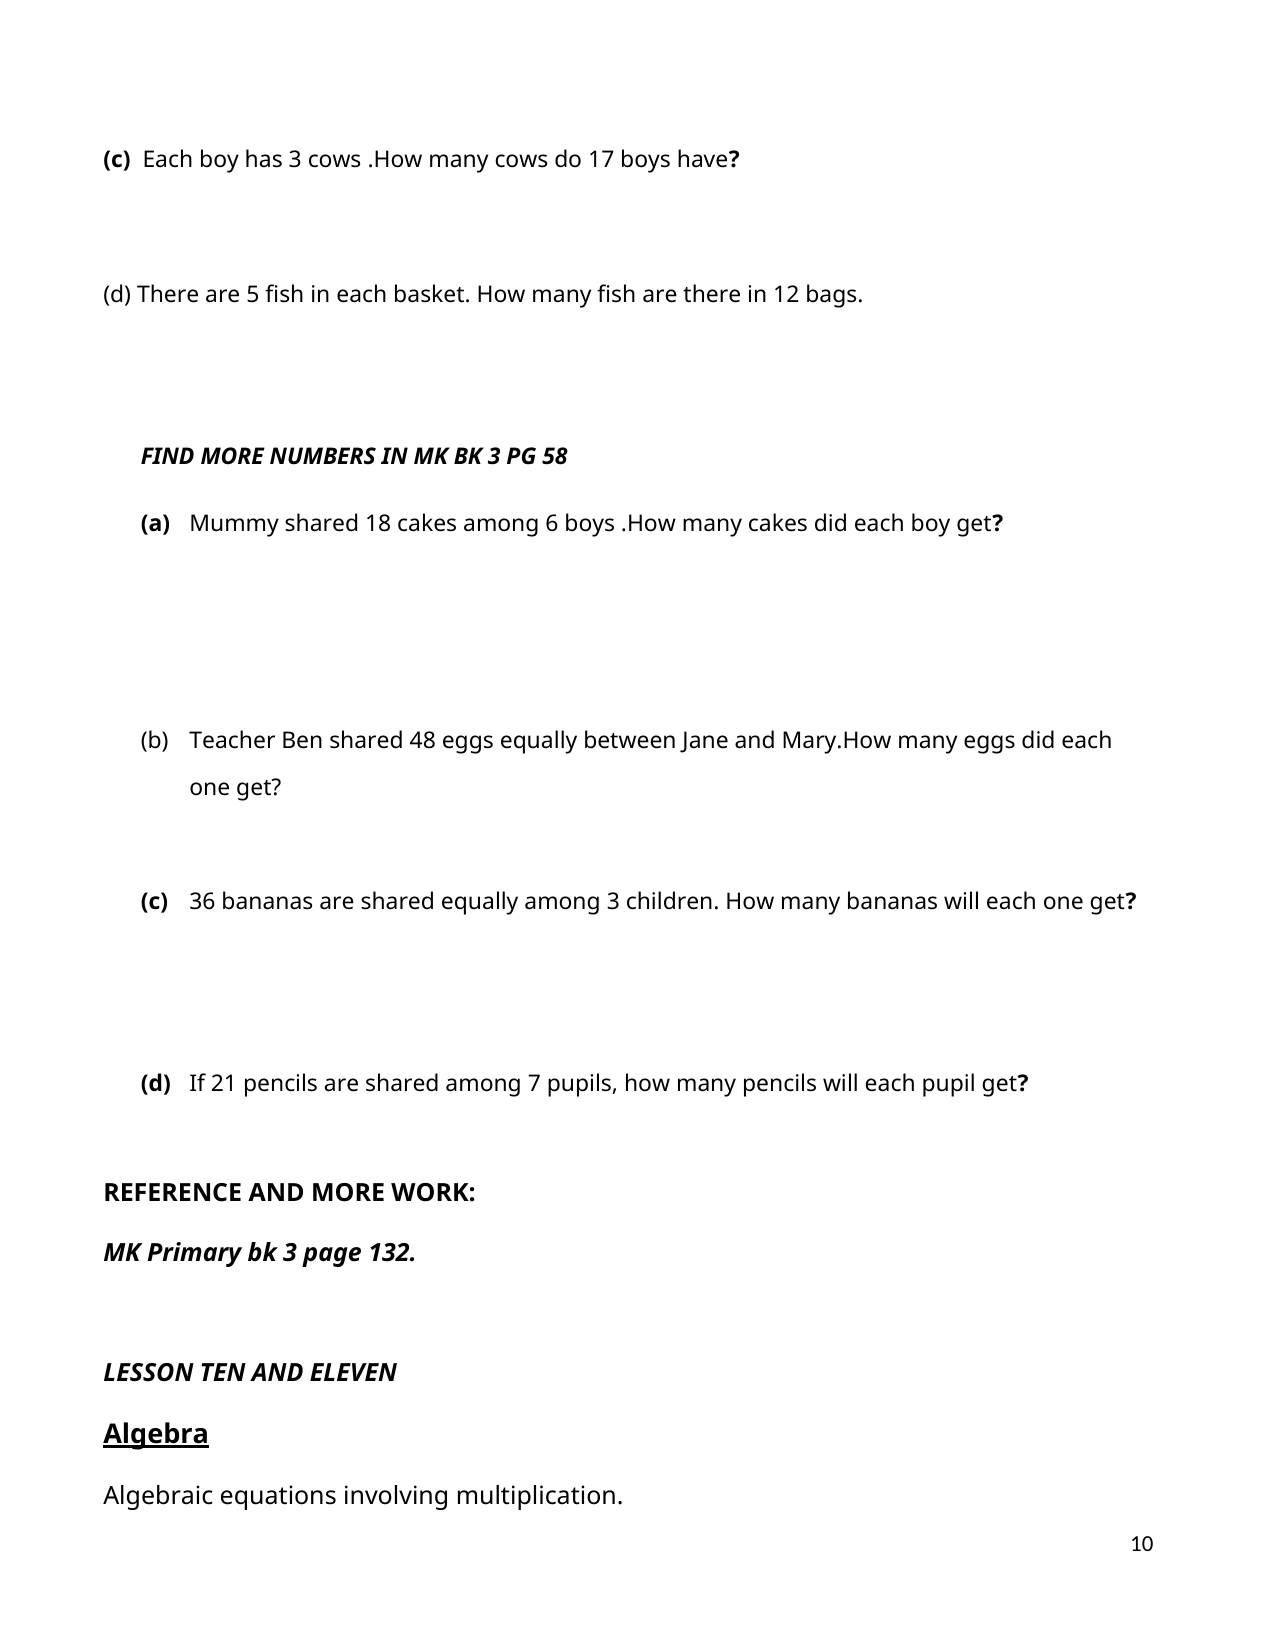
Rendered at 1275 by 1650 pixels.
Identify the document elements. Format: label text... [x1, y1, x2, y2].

text LESSON TEN AND ELEVEN [103, 1354, 1153, 1388]
list Teacher Ben shared 48 eggs equally between Jane and Mary.How many eggs did each one get? [141, 724, 1153, 802]
text (d) There are 5 fish in each basket. How many fish are there in 12 bags. [103, 278, 1153, 309]
text (c) Each boy has 3 cows .How many cows do 17 boys have? [103, 143, 1153, 174]
list Mummy shared 18 cakes among 6 boys .How many cakes did each boy get? [141, 507, 1153, 538]
text Algebra [103, 1414, 1153, 1451]
text MK Primary bk 3 page 132. [103, 1234, 1153, 1268]
text FIND MORE NUMBERS IN MK BK 3 PG 58 [141, 439, 1153, 471]
text REFERENCE AND MORE WORK: [103, 1174, 1153, 1208]
text Algebraic equations involving multiplication. [103, 1477, 1153, 1512]
list If 21 pencils are shared among 7 pupils, how many pencils will each pupil get? [141, 1067, 1153, 1099]
list 36 bananas are shared equally among 3 children. How many bananas will each one get? [141, 885, 1153, 916]
